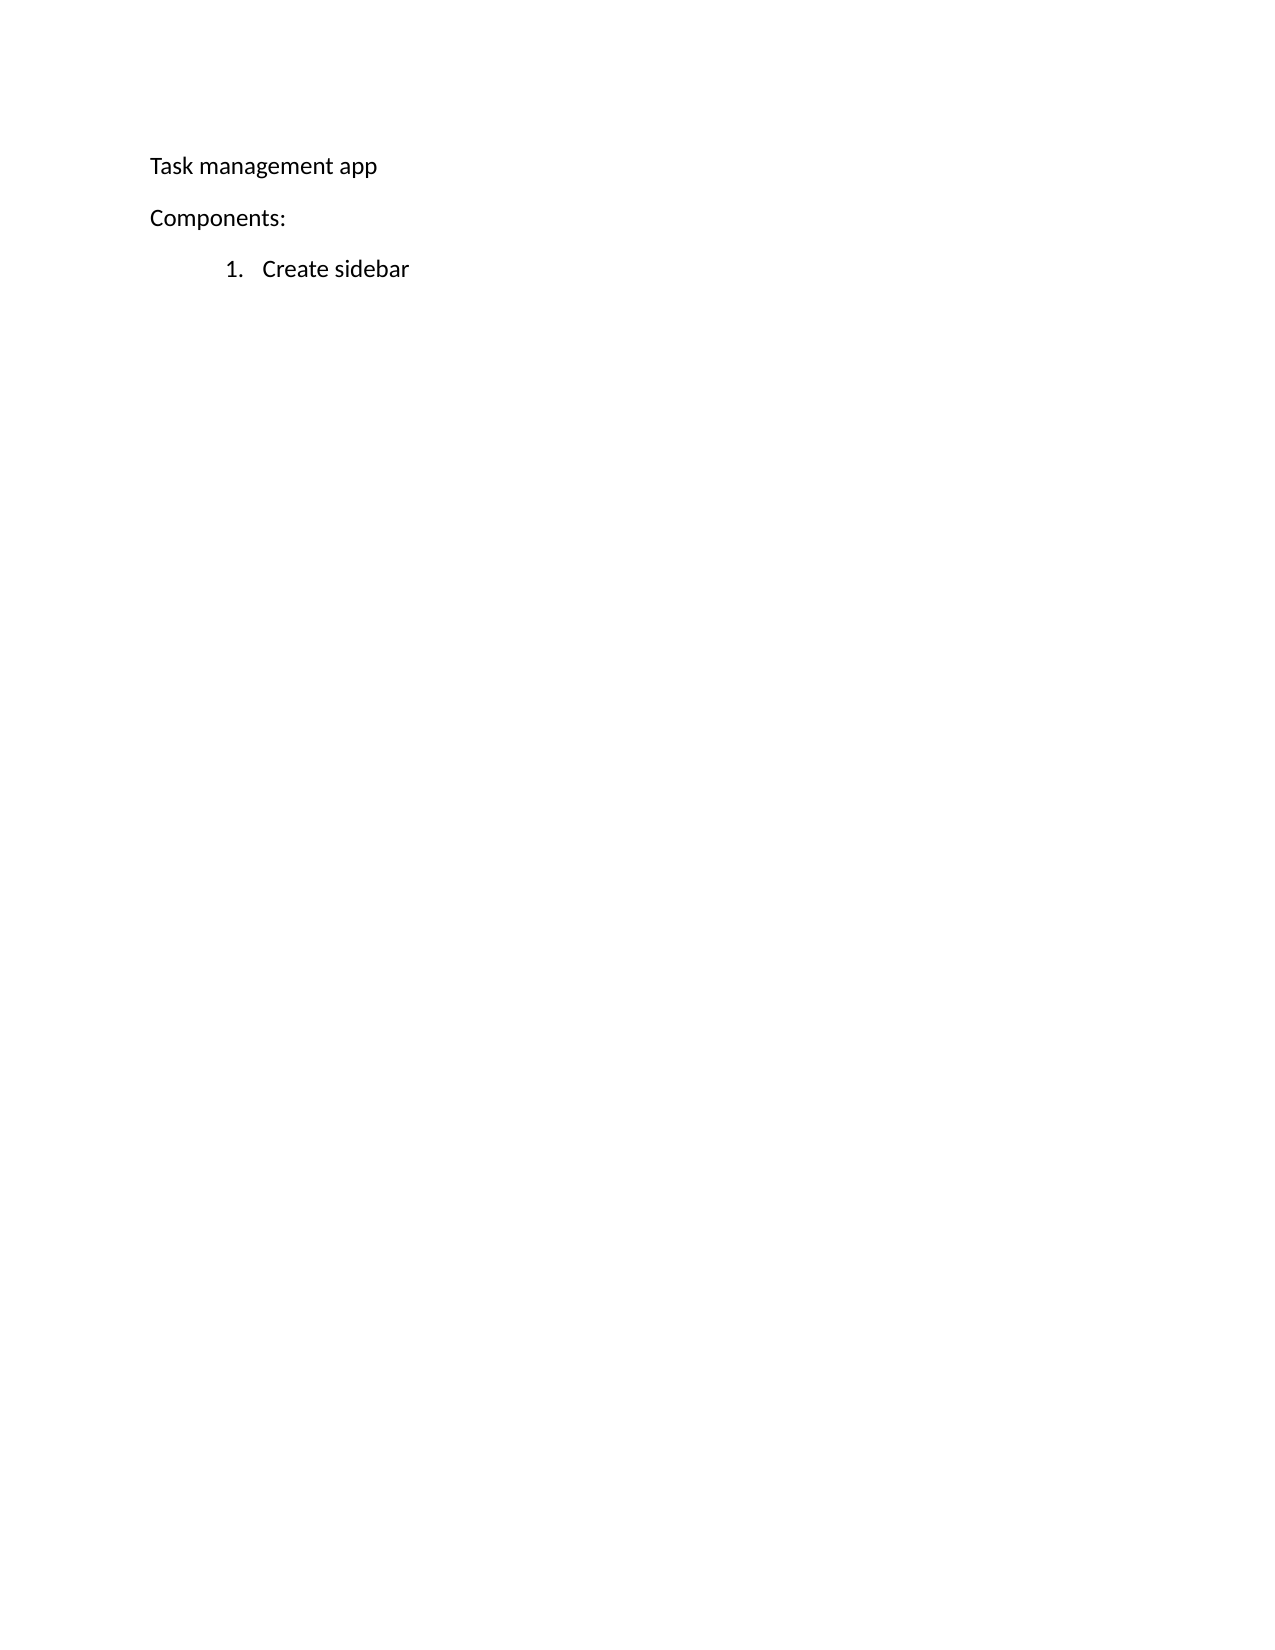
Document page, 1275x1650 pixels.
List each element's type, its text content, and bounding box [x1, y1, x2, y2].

list Create sidebar [225, 253, 1125, 284]
text Task management app [150, 150, 1125, 181]
text Components: [150, 202, 1125, 232]
